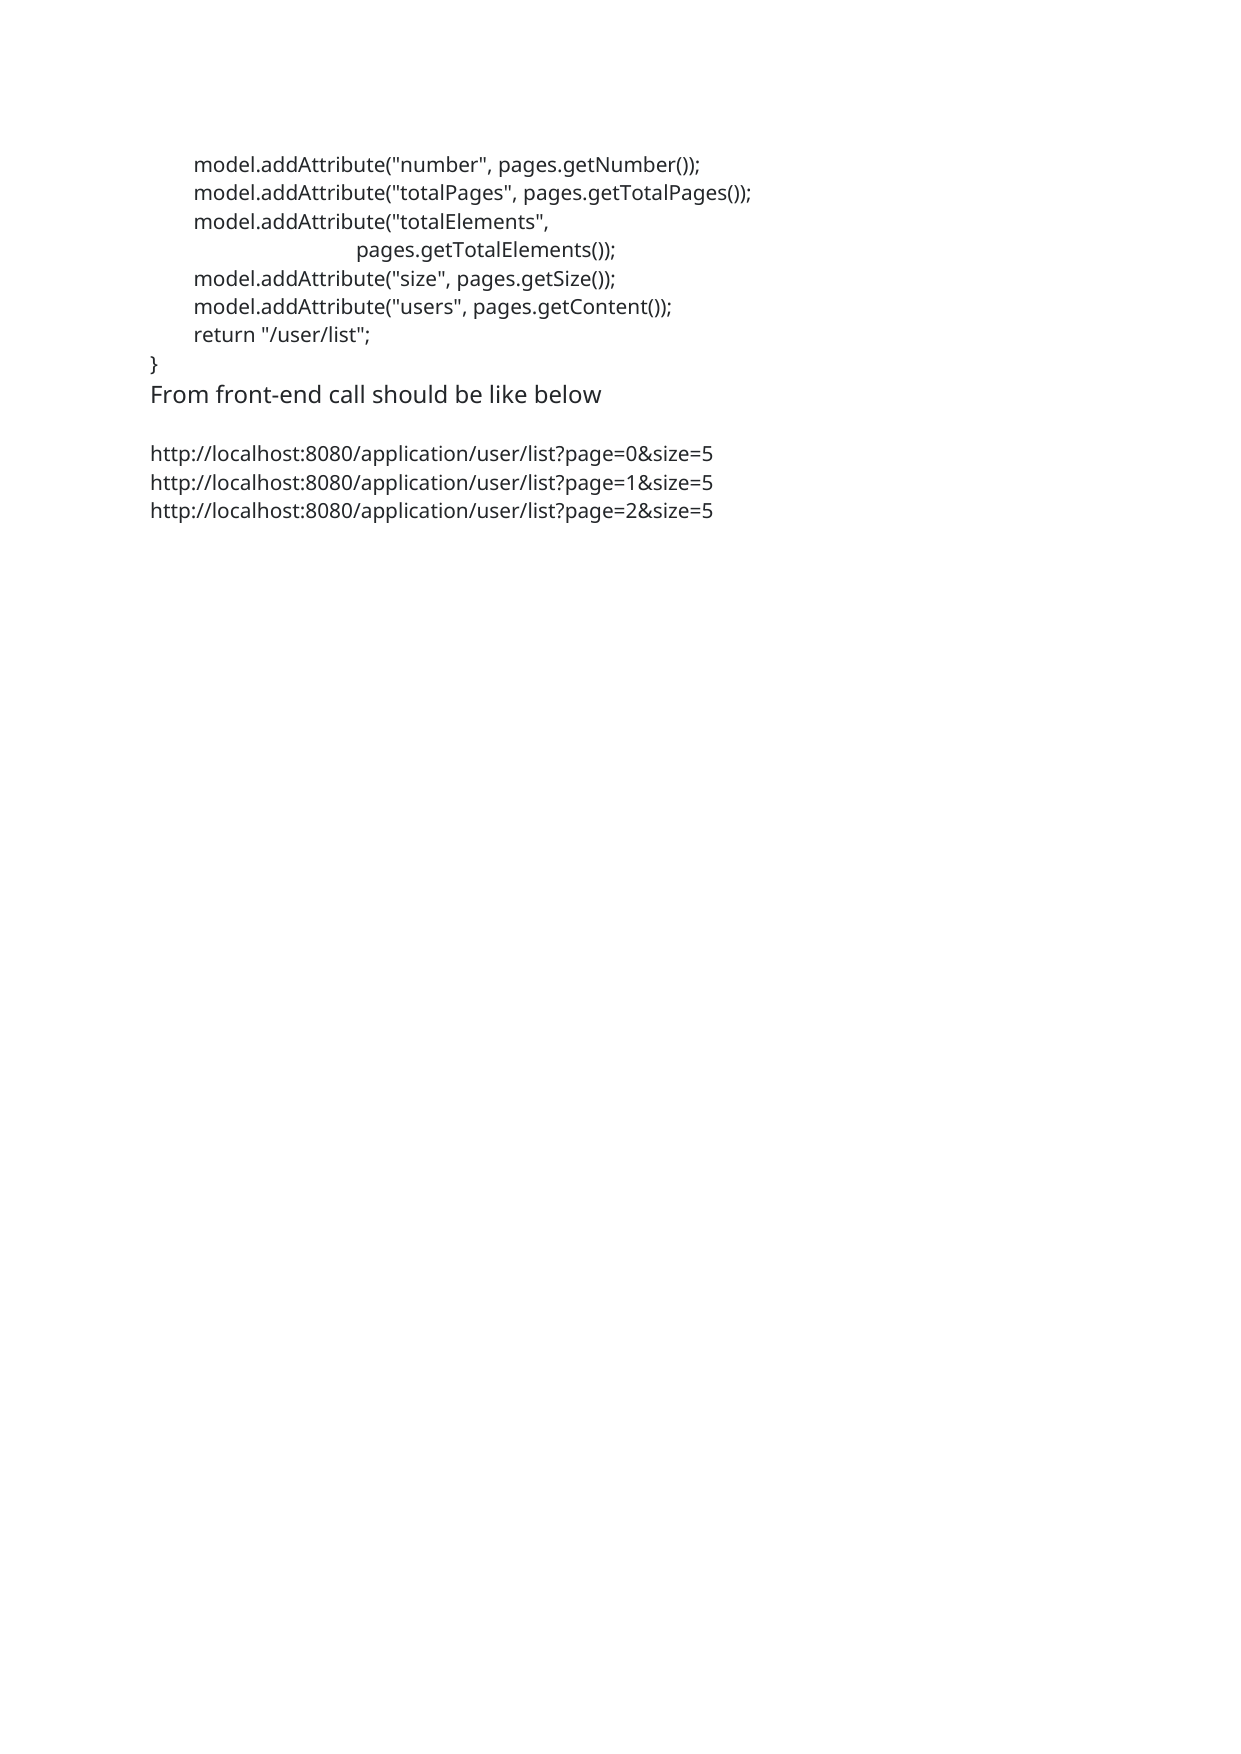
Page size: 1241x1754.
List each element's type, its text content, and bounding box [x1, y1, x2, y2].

text model.addAttribute("totalElements", [150, 207, 1090, 235]
text http://localhost:8080/application/user/list?page=1&size=5 [150, 468, 1090, 496]
text model.addAttribute("users", pages.getContent()); [150, 292, 1090, 321]
text http://localhost:8080/application/user/list?page=0&size=5 [150, 439, 1090, 468]
text return "/user/list"; [150, 321, 1090, 349]
text model.addAttribute("size", pages.getSize()); [150, 264, 1090, 292]
text model.addAttribute("number", pages.getNumber()); [150, 150, 1090, 178]
text } [150, 349, 1090, 377]
text http://localhost:8080/application/user/list?page=2&size=5 [150, 496, 1090, 524]
text pages.getTotalElements()); [150, 235, 1090, 264]
text From front-end call should be like below [150, 377, 1090, 410]
text model.addAttribute("totalPages", pages.getTotalPages()); [150, 178, 1090, 207]
